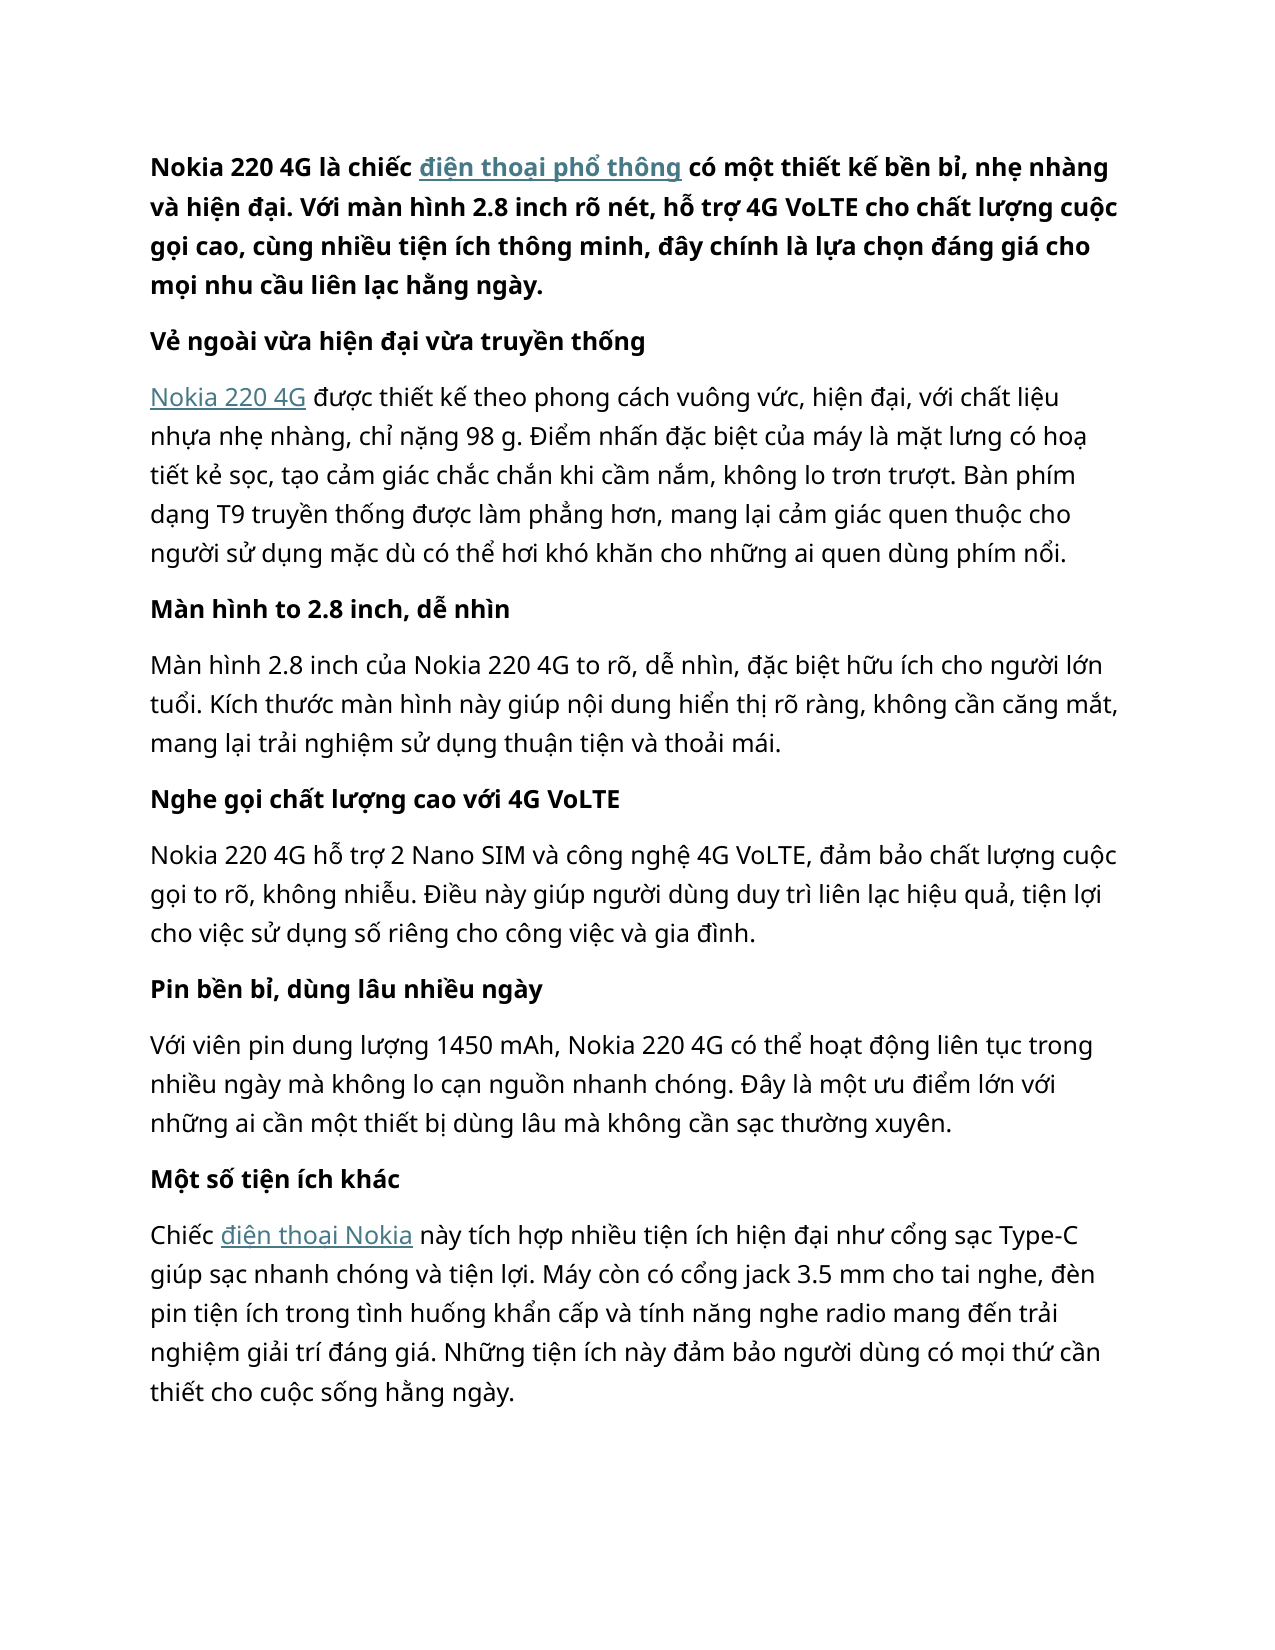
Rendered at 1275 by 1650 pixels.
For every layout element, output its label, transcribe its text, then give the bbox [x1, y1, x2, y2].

text Nghe gọi chất lượng cao với 4G VoLTE [150, 782, 1125, 816]
text Nokia 220 4G là chiếc điện thoại phổ thông có một thiết kế bền bỉ, nhẹ nhàng và hiện đại. Với màn hình 2.8 inch rõ nét, hỗ trợ 4G VoLTE cho chất lượng cuộc gọi cao, cùng nhiều tiện ích thông minh, đây chính là lựa chọn đáng giá cho mọi nhu cầu liên lạc hằng ngày. [150, 150, 1125, 302]
text Chiếc điện thoại Nokia này tích hợp nhiều tiện ích hiện đại như cổng sạc Type-C giúp sạc nhanh chóng và tiện lợi. Máy còn có cổng jack 3.5 mm cho tai nghe, đèn pin tiện ích trong tình huống khẩn cấp và tính năng nghe radio mang đến trải nghiệm giải trí đáng giá. Những tiện ích này đảm bảo người dùng có mọi thứ cần thiết cho cuộc sống hằng ngày. [150, 1217, 1125, 1408]
text Nokia 220 4G được thiết kế theo phong cách vuông vức, hiện đại, với chất liệu nhựa nhẹ nhàng, chỉ nặng 98 g. Điểm nhấn đặc biệt của máy là mặt lưng có hoạ tiết kẻ sọc, tạo cảm giác chắc chắn khi cầm nắm, không lo trơn trượt. Bàn phím dạng T9 truyền thống được làm phẳng hơn, mang lại cảm giác quen thuộc cho người sử dụng mặc dù có thể hơi khó khăn cho những ai quen dùng phím nổi. [150, 379, 1125, 570]
text Một số tiện ích khác [150, 1162, 1125, 1196]
text Vẻ ngoài vừa hiện đại vừa truyền thống [150, 323, 1125, 357]
text Nokia 220 4G hỗ trợ 2 Nano SIM và công nghệ 4G VoLTE, đảm bảo chất lượng cuộc gọi to rõ, không nhiễu. Điều này giúp người dùng duy trì liên lạc hiệu quả, tiện lợi cho việc sử dụng số riêng cho công việc và gia đình. [150, 837, 1125, 950]
text Pin bền bỉ, dùng lâu nhiều ngày [150, 972, 1125, 1006]
text Với viên pin dung lượng 1450 mAh, Nokia 220 4G có thể hoạt động liên tục trong nhiều ngày mà không lo cạn nguồn nhanh chóng. Đây là một ưu điểm lớn với những ai cần một thiết bị dùng lâu mà không cần sạc thường xuyên. [150, 1027, 1125, 1140]
text Màn hình 2.8 inch của Nokia 220 4G to rõ, dễ nhìn, đặc biệt hữu ích cho người lớn tuổi. Kích thước màn hình này giúp nội dung hiển thị rõ ràng, không cần căng mắt, mang lại trải nghiệm sử dụng thuận tiện và thoải mái. [150, 647, 1125, 760]
text Màn hình to 2.8 inch, dễ nhìn [150, 592, 1125, 626]
